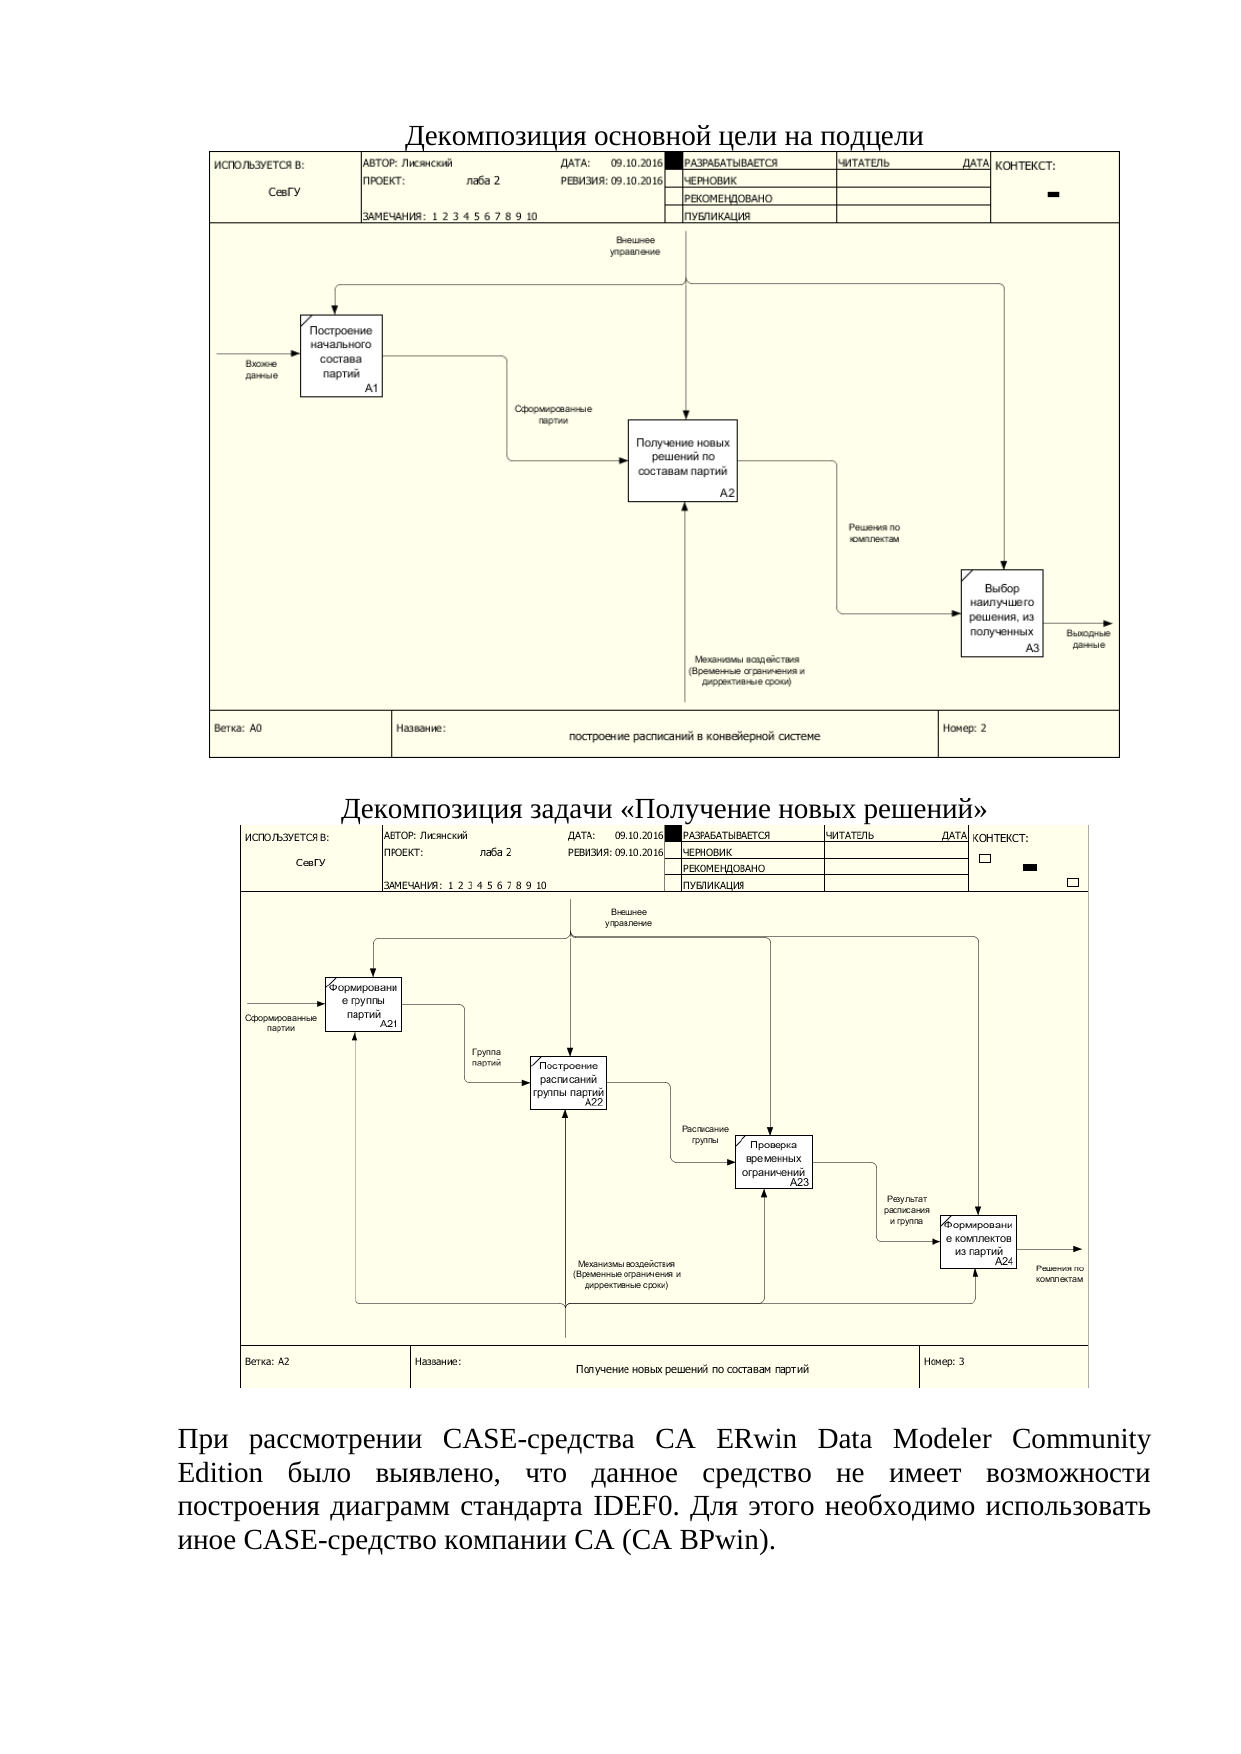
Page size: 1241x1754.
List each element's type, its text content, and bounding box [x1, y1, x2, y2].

picture [240, 825, 1089, 1388]
text Декомпозиция основной цели на подцели [177, 118, 1152, 152]
text Декомпозиция задачи «Получение новых решений» [177, 791, 1152, 825]
text При рассмотрении CASE-средства CA ERwin Data Modeler Community Edition было выявлено, что данное средство не имеет возможности построения диаграмм стандарта IDEF0. Для этого необходимо использовать иное CASE-средство компании CA (CA BPwin). [177, 1421, 1152, 1556]
picture [209, 151, 1120, 758]
